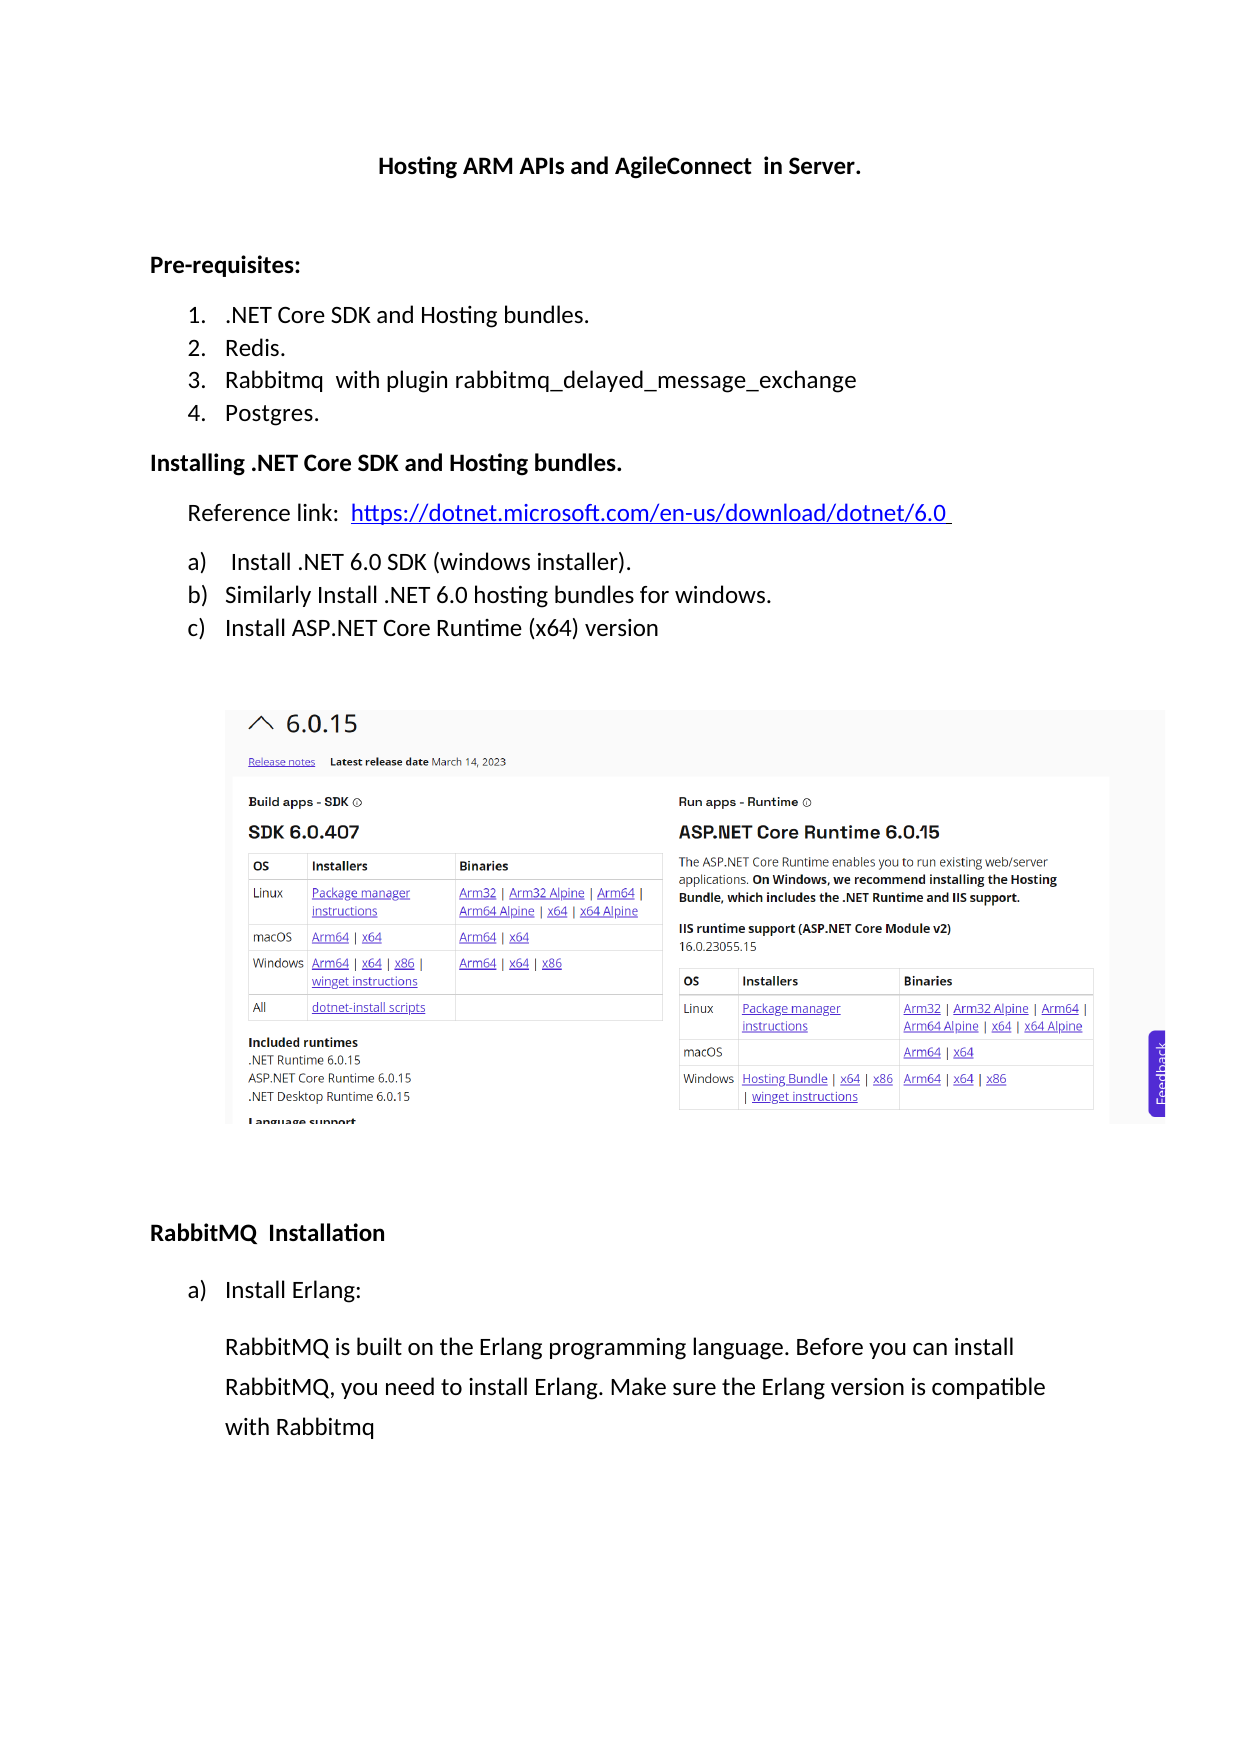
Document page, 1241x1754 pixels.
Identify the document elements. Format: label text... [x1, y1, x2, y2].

text RabbitMQ is built on the Erlang programming language. Before you can install RabbitMQ, you need to install Erlang. Make sure the Erlang version is compatible with Rabbitmq [225, 1321, 1090, 1441]
picture [225, 710, 1166, 1124]
list Redis. [187, 332, 1090, 362]
list .NET Core SDK and Hosting bundles. [187, 299, 1090, 329]
list Rabbitmq with plugin rabbitmq_delayed_message_exchange [187, 364, 1090, 395]
list Install ASP.NET Core Runtime (x64) version [187, 612, 1090, 643]
text Installing .NET Core SDK and Hosting bundles. [150, 447, 1090, 478]
list Postgres. [187, 397, 1090, 428]
text RabbitMQ Installation [150, 1208, 1090, 1248]
list Install .NET 6.0 SDK (windows installer). [187, 546, 1090, 577]
text Hosting ARM APIs and AgileConnect in Server. [150, 150, 1090, 181]
text Pre-requisites: [150, 249, 1090, 280]
list Similarly Install .NET 6.0 hosting bundles for windows. [187, 579, 1090, 610]
list Install Erlang: [187, 1265, 1090, 1305]
text Reference link: https://dotnet.microsoft.com/en-us/download/dotnet/6.0 [187, 497, 1090, 527]
